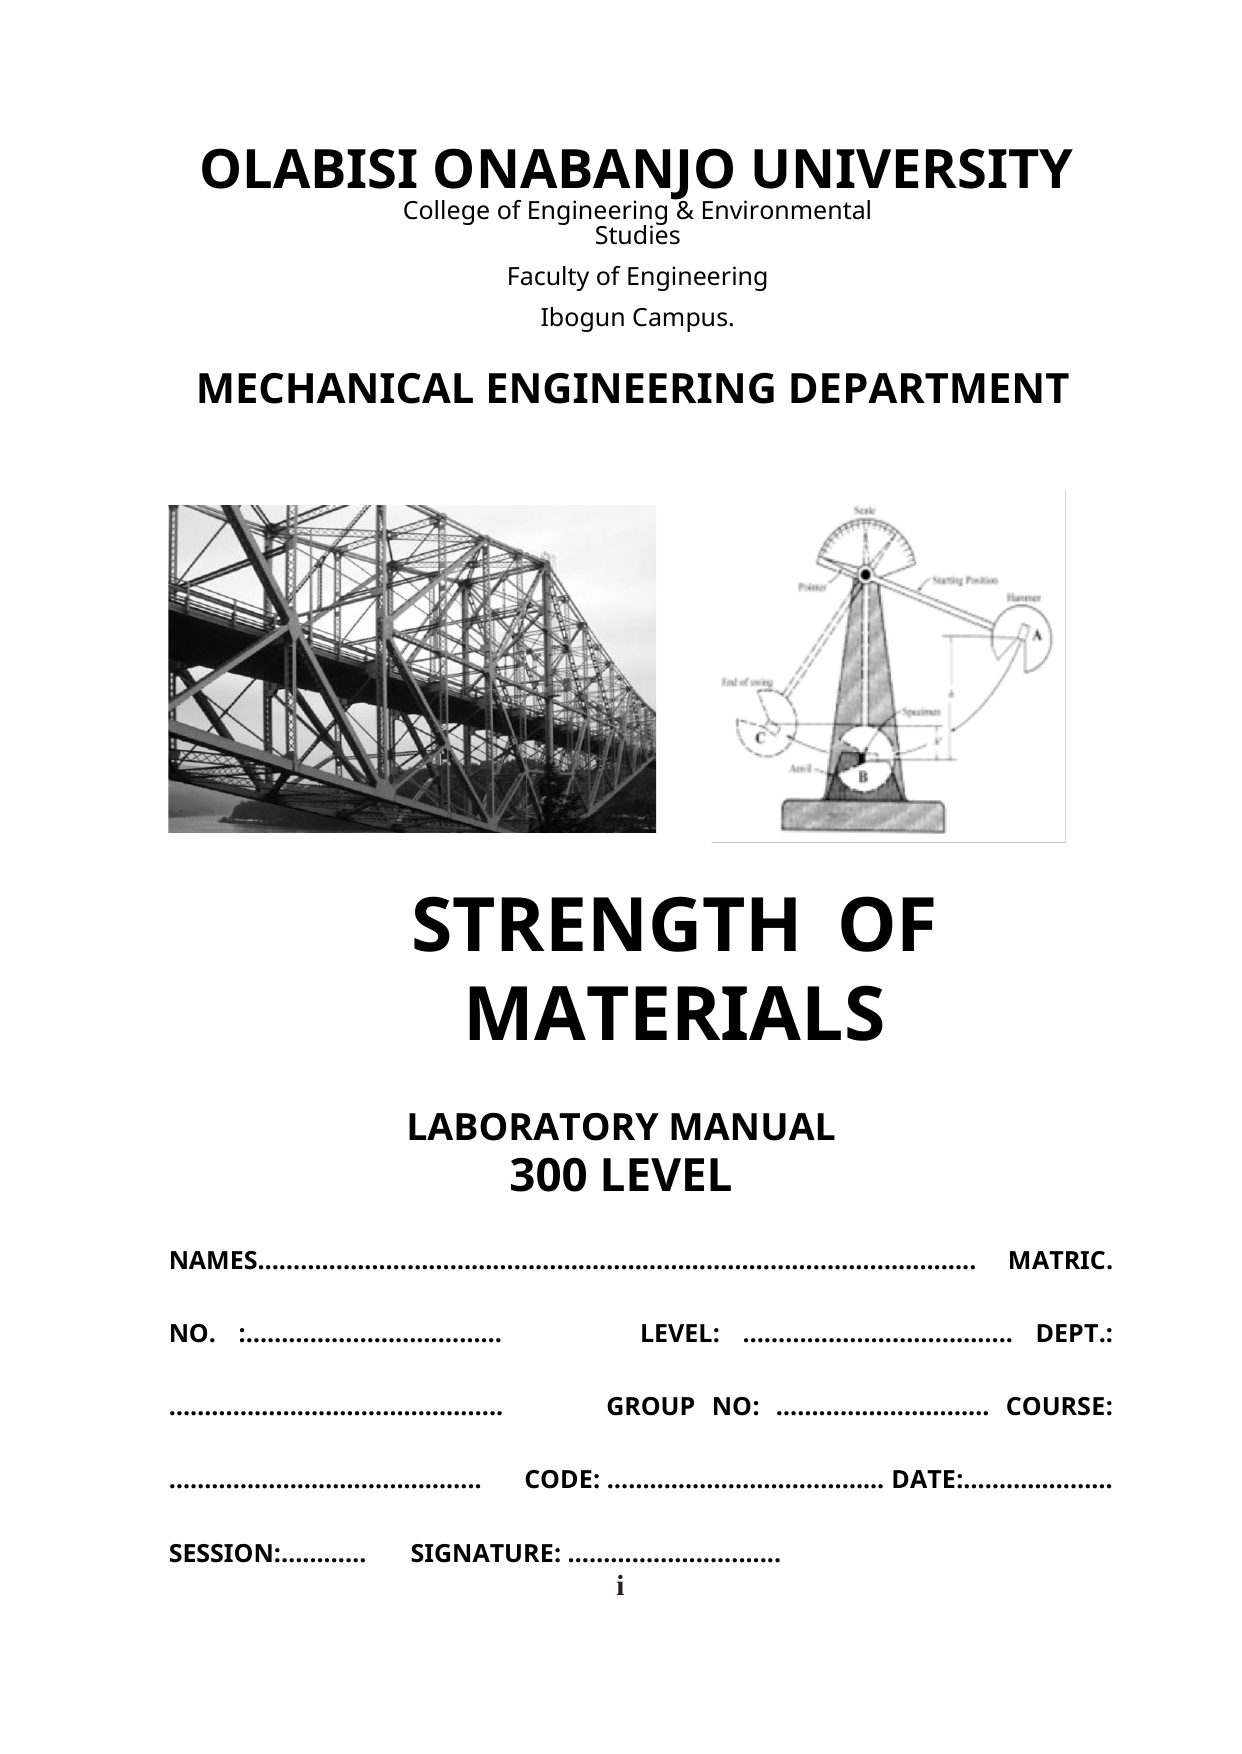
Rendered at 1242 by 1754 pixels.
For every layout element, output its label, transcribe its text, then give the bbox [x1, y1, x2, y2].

text Ibogun Campus. [537, 300, 738, 334]
picture [168, 505, 657, 833]
text OLABISI ONABANJO UNIVERSITY [176, 137, 1098, 201]
text 300 LEVEL [497, 1151, 745, 1201]
picture [711, 490, 1066, 843]
text Faculty of Engineering [504, 258, 771, 292]
text College of Engineering & Environmental Studies [358, 201, 917, 251]
text NAMES…………………………………………………………………………………........ MATRIC. NO. :……………………………… LEVEL: ……………………………….. DEPT.: ……………………………………….. GROUP NO: ………………………… COURSE:…………………………………….. CODE: ………………………………... DATE:………………… SESSION:………… SIGNATURE: …………………......... [168, 1242, 1113, 1569]
text STRENGTH OF [399, 885, 949, 969]
text LABORATORY MANUAL [397, 1100, 844, 1151]
text MECHANICAL ENGINEERING DEPARTMENT [180, 364, 1085, 413]
text MATERIALS [456, 969, 892, 1056]
